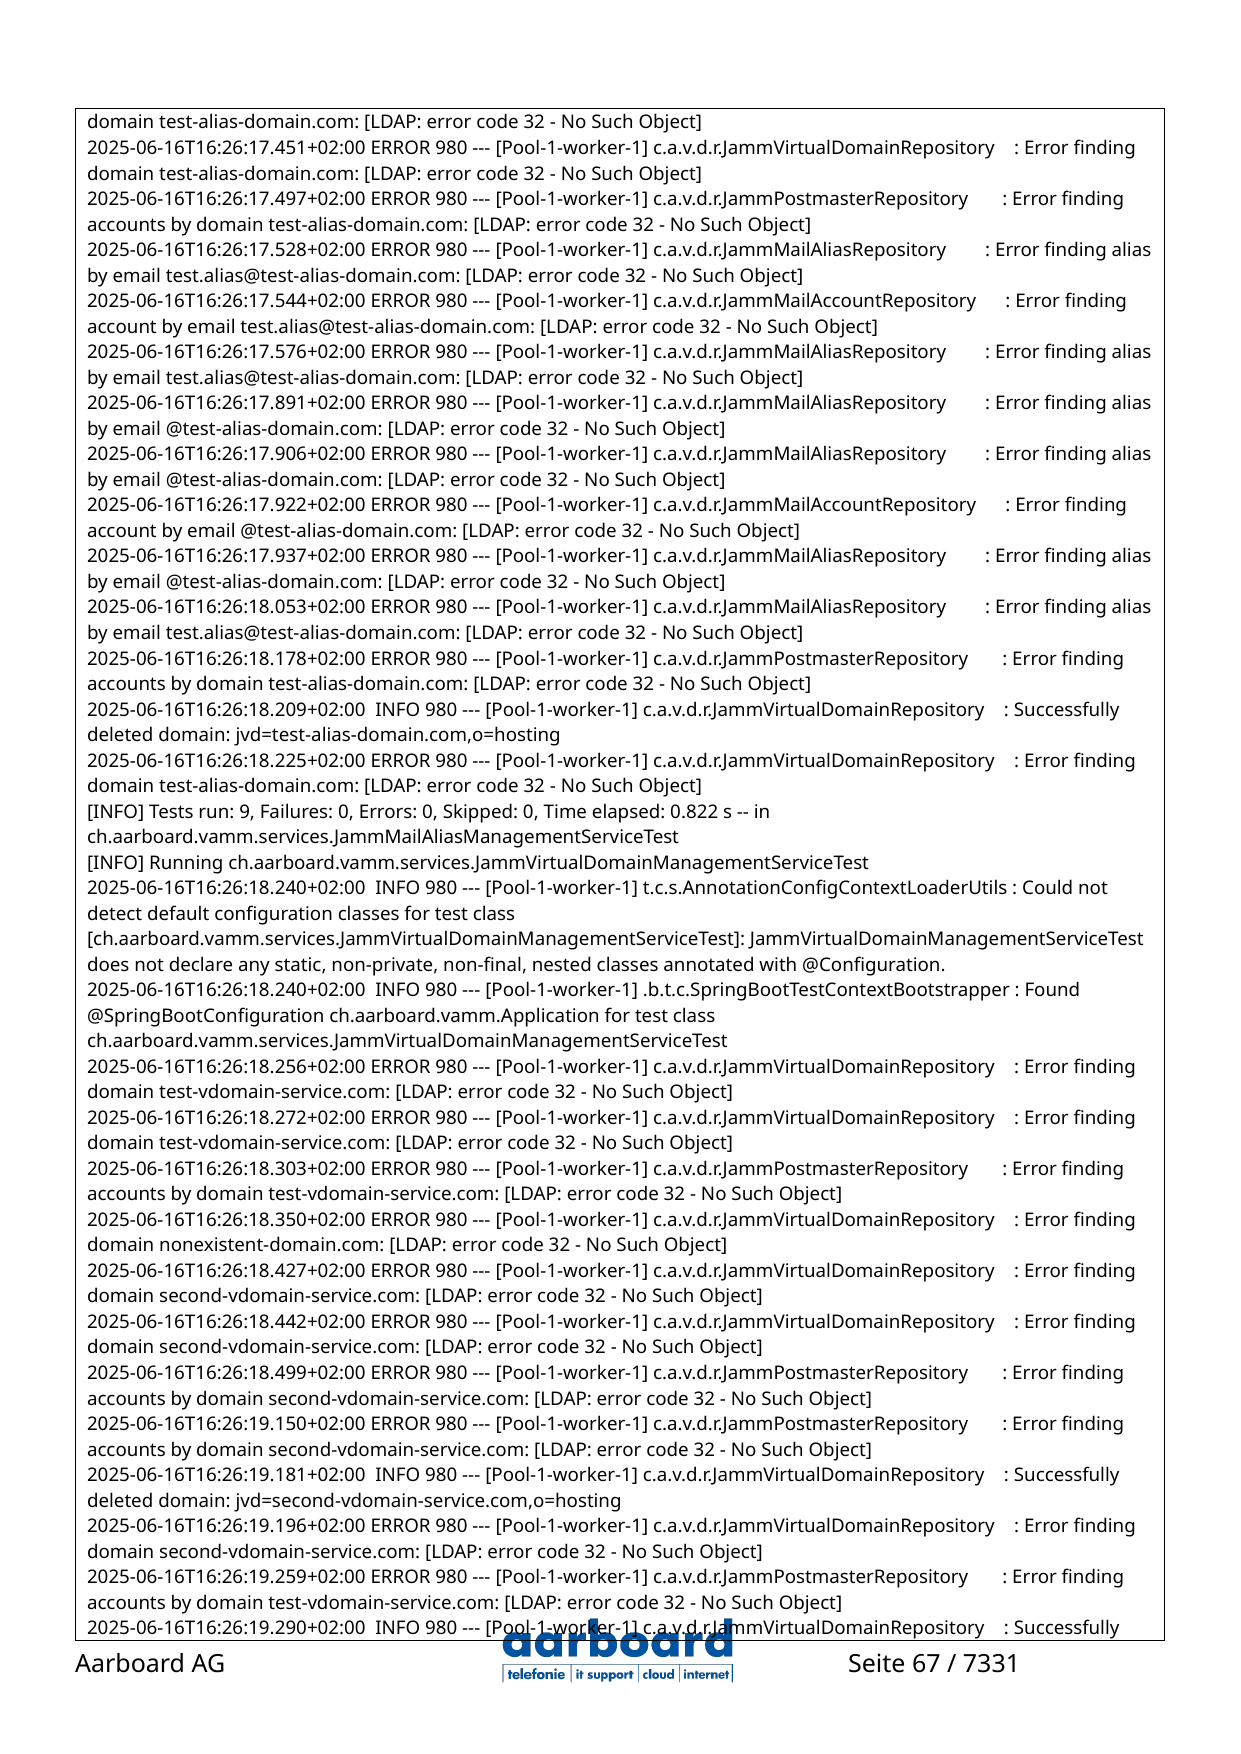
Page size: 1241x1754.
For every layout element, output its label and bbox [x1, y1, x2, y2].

table_header [76, 109, 1164, 1640]
picture [487, 1641, 753, 1703]
